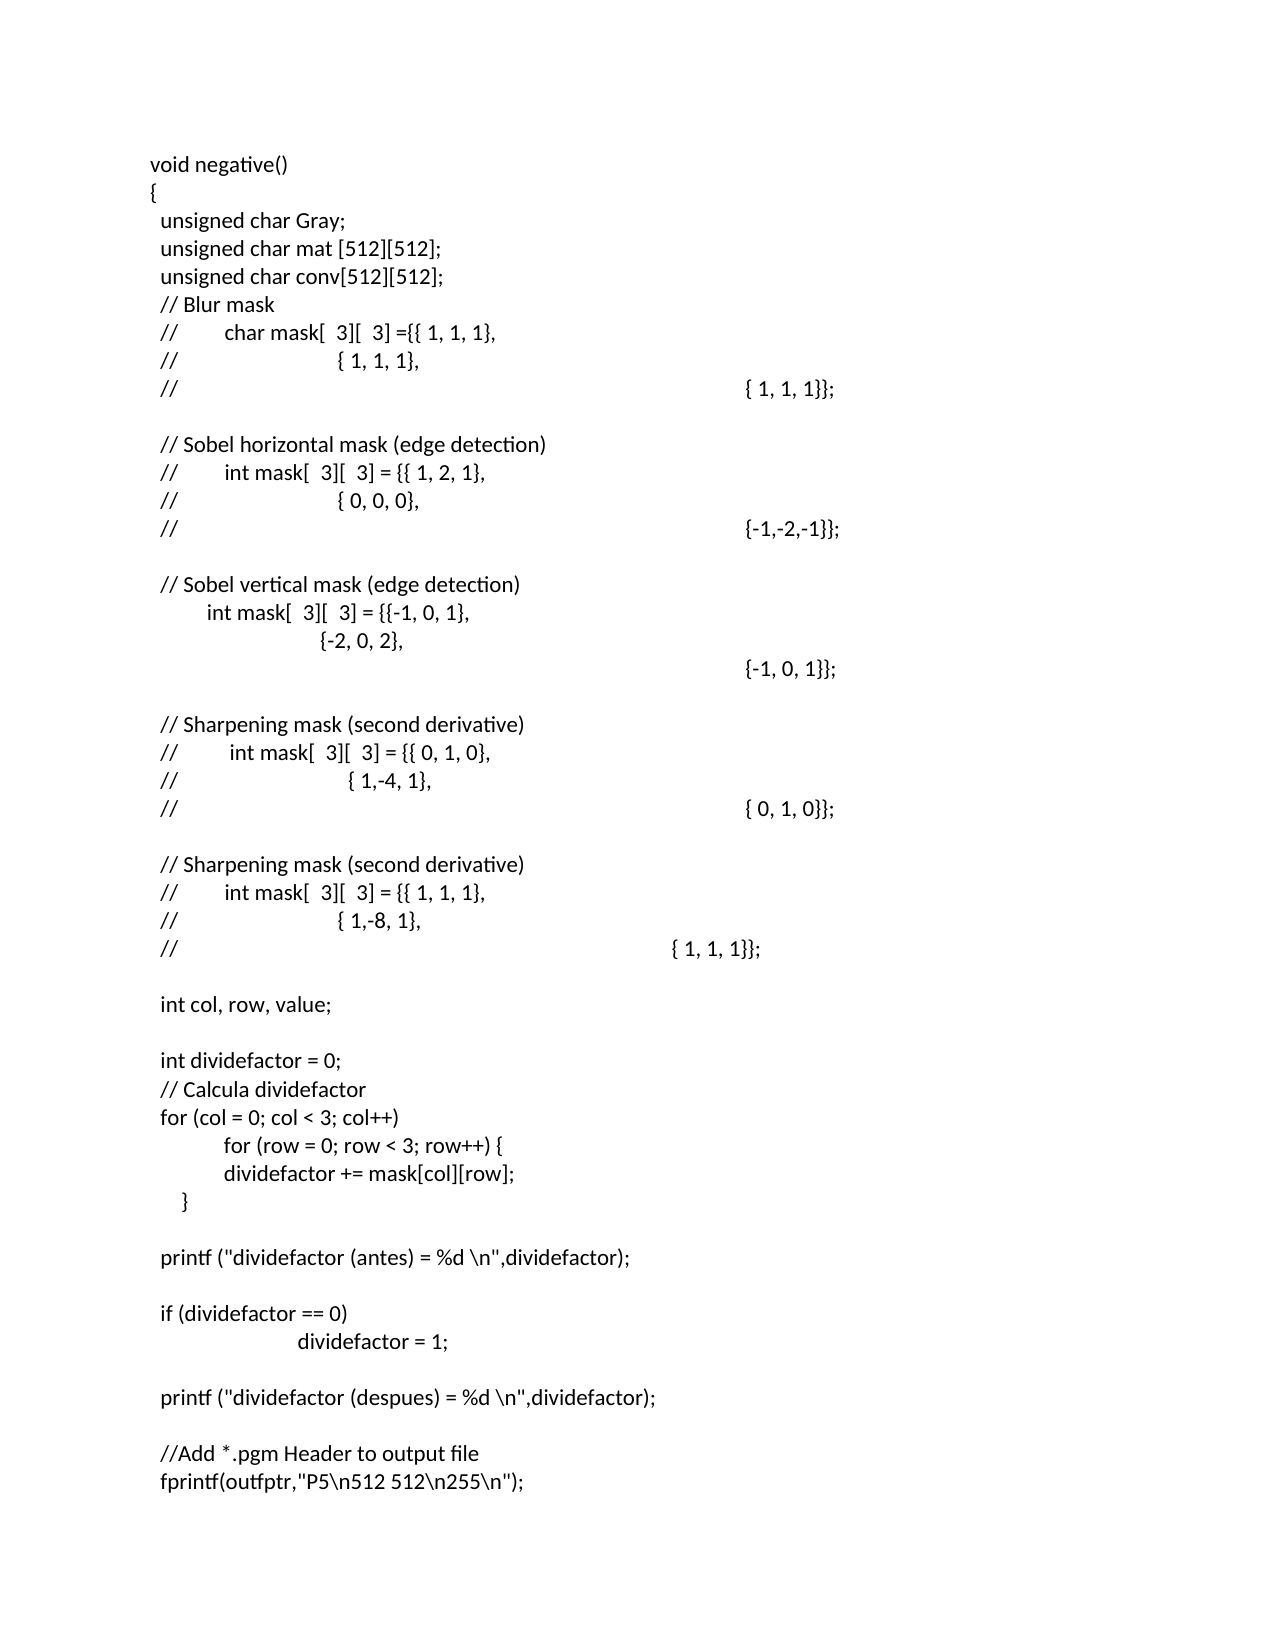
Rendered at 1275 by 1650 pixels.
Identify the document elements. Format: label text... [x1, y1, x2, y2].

text int mask[ 3][ 3] = {{-1, 0, 1}, [150, 598, 1125, 626]
text // int mask[ 3][ 3] = {{ 0, 1, 0}, [150, 738, 1125, 766]
text // { 1,-4, 1}, [150, 766, 1125, 794]
text {-2, 0, 2}, [150, 626, 1125, 654]
text // Sharpening mask (second derivative) [150, 710, 1125, 738]
text printf ("dividefactor (antes) = %d \n",dividefactor); [150, 1243, 1125, 1271]
text } [150, 1187, 1125, 1215]
text // Sobel vertical mask (edge detection) [150, 570, 1125, 598]
text for (col = 0; col < 3; col++) [150, 1103, 1125, 1131]
text unsigned char conv[512][512]; [150, 262, 1125, 290]
text unsigned char Gray; [150, 206, 1125, 234]
text // int mask[ 3][ 3] = {{ 1, 1, 1}, [150, 878, 1125, 907]
text // Sobel horizontal mask (edge detection) [150, 430, 1125, 458]
text fprintf(outfptr,"P5\n512 512\n255\n"); [150, 1467, 1125, 1495]
text // { 1, 1, 1}}; [150, 374, 1125, 402]
text // { 1,-8, 1}, [150, 907, 1125, 934]
text printf ("dividefactor (despues) = %d \n",dividefactor); [150, 1383, 1125, 1411]
text // { 0, 1, 0}}; [150, 794, 1125, 822]
text // int mask[ 3][ 3] = {{ 1, 2, 1}, [150, 458, 1125, 486]
text int dividefactor = 0; [150, 1047, 1125, 1075]
text if (dividefactor == 0) [150, 1299, 1125, 1327]
text // { 1, 1, 1}, [150, 346, 1125, 374]
text // Blur mask [150, 290, 1125, 318]
text dividefactor += mask[col][row]; [150, 1159, 1125, 1187]
text void negative() [150, 150, 1125, 178]
text // { 1, 1, 1}}; [150, 934, 1125, 963]
text // {-1,-2,-1}}; [150, 514, 1125, 542]
text {-1, 0, 1}}; [150, 654, 1125, 682]
text { [150, 178, 1125, 206]
text int col, row, value; [150, 991, 1125, 1019]
text // char mask[ 3][ 3] ={{ 1, 1, 1}, [150, 318, 1125, 346]
text dividefactor = 1; [150, 1327, 1125, 1355]
text unsigned char mat [512][512]; [150, 234, 1125, 262]
text for (row = 0; row < 3; row++) { [150, 1131, 1125, 1159]
text // Calcula dividefactor [150, 1075, 1125, 1103]
text // { 0, 0, 0}, [150, 486, 1125, 514]
text //Add *.pgm Header to output file [150, 1439, 1125, 1467]
text // Sharpening mask (second derivative) [150, 851, 1125, 878]
